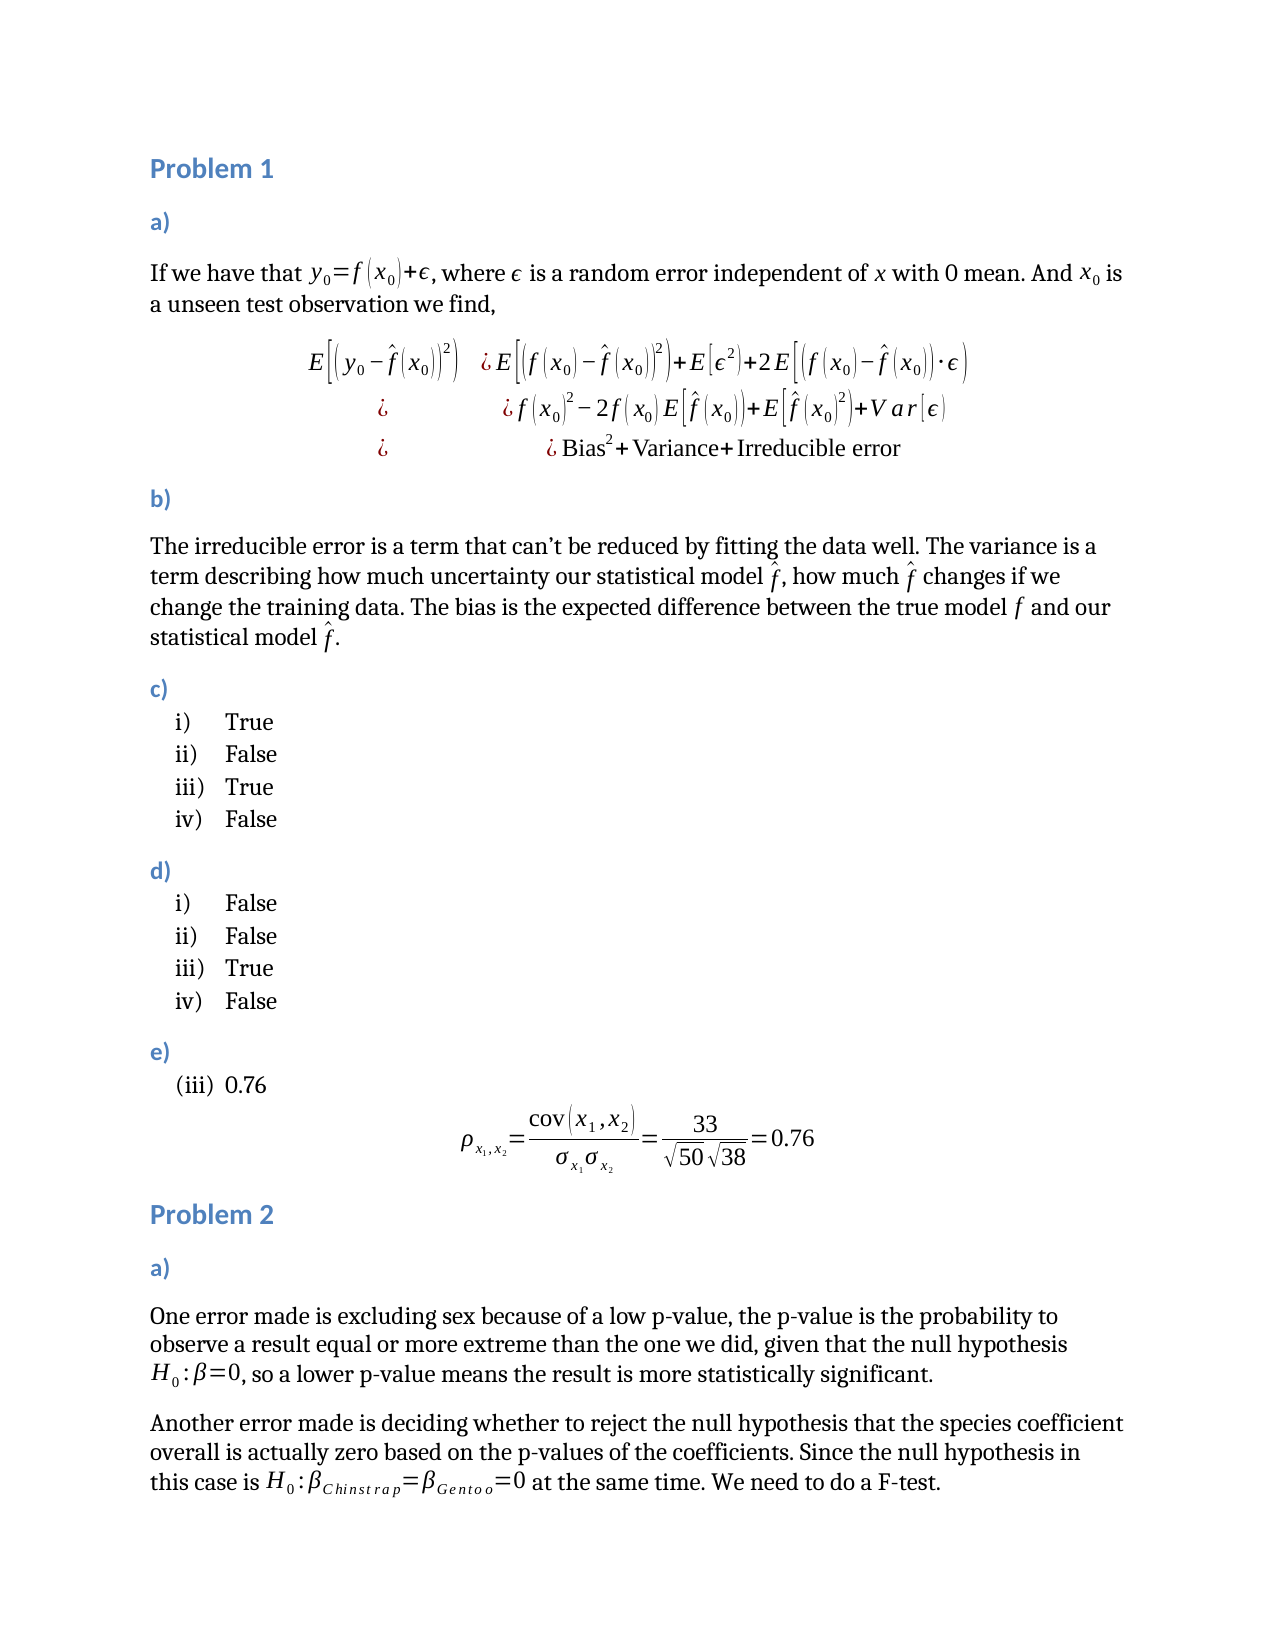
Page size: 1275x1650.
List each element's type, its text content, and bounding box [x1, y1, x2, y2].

subtitle b) [150, 483, 1125, 513]
text If we have that , where is a random error independent of with 0 mean. And is a unseen test observation we find, [150, 256, 1125, 319]
subtitle Problem 1 [150, 150, 1125, 186]
subtitle a) [150, 206, 1125, 237]
list True [175, 708, 1125, 737]
list False [175, 805, 1125, 834]
list False [175, 987, 1125, 1015]
text The irreducible error is a term that can’t be reduced by fitting the data well. The variance is a term describing how much uncertainty our statistical model , how much changes if we change the training data. The bias is the expected difference between the true model and our statistical model . [150, 532, 1125, 653]
text Another error made is deciding whether to reject the null hypothesis that the species coefficient overall is actually zero based on the p-values of the coefficients. Since the null hypothesis in this case is at the same time. We need to do a F-test. [150, 1409, 1125, 1498]
subtitle e) [150, 1036, 1125, 1067]
text One error made is excluding sex because of a low p-value, the p-value is the probability to observe a result equal or more extreme than the one we did, given that the null hypothesis , so a lower p-value means the result is more statistically significant. [150, 1302, 1125, 1390]
list True [175, 773, 1125, 802]
list False [175, 740, 1125, 769]
list 0.76 [175, 1071, 1125, 1099]
subtitle c) [150, 673, 1125, 704]
list True [175, 954, 1125, 983]
subtitle d) [150, 855, 1125, 885]
subtitle Problem 2 [150, 1196, 1125, 1231]
list False [175, 922, 1125, 950]
subtitle a) [150, 1252, 1125, 1283]
list False [175, 889, 1125, 918]
